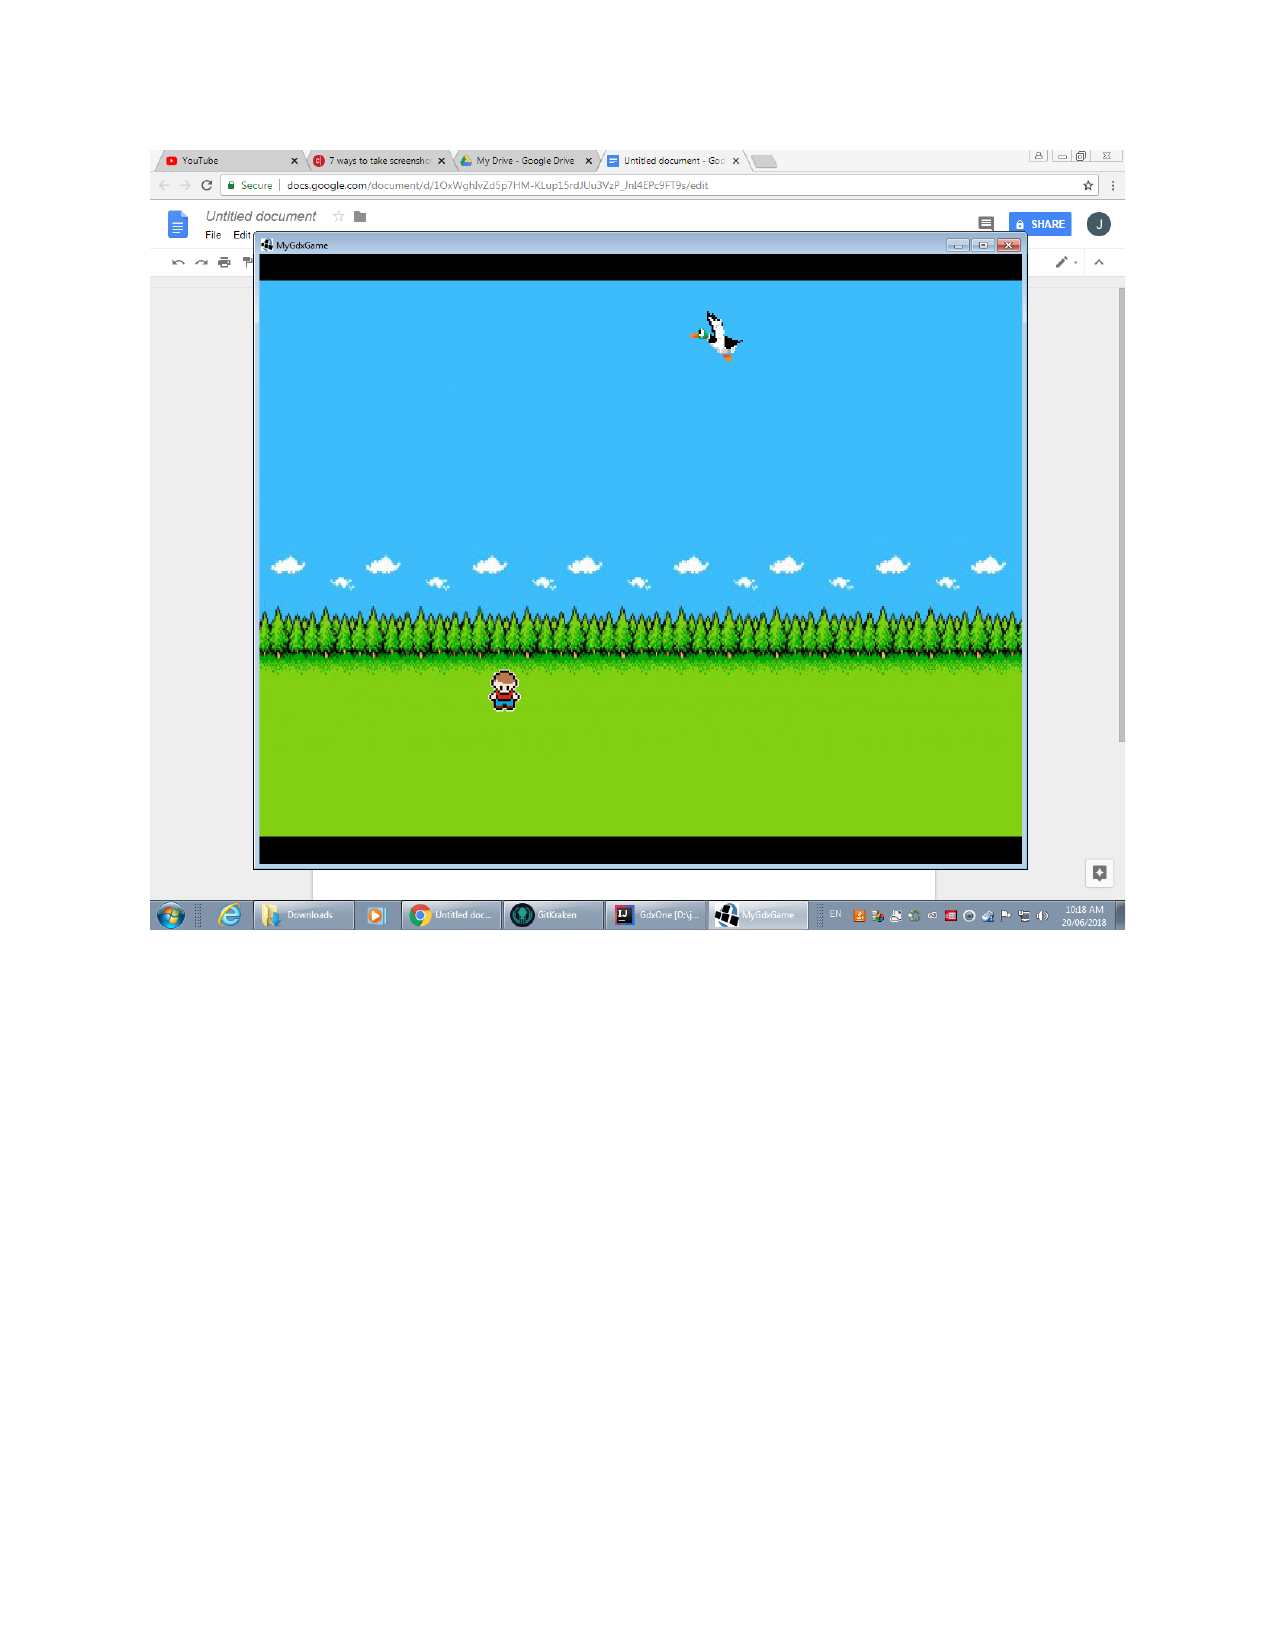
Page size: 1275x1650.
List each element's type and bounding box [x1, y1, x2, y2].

picture [150, 150, 1125, 930]
